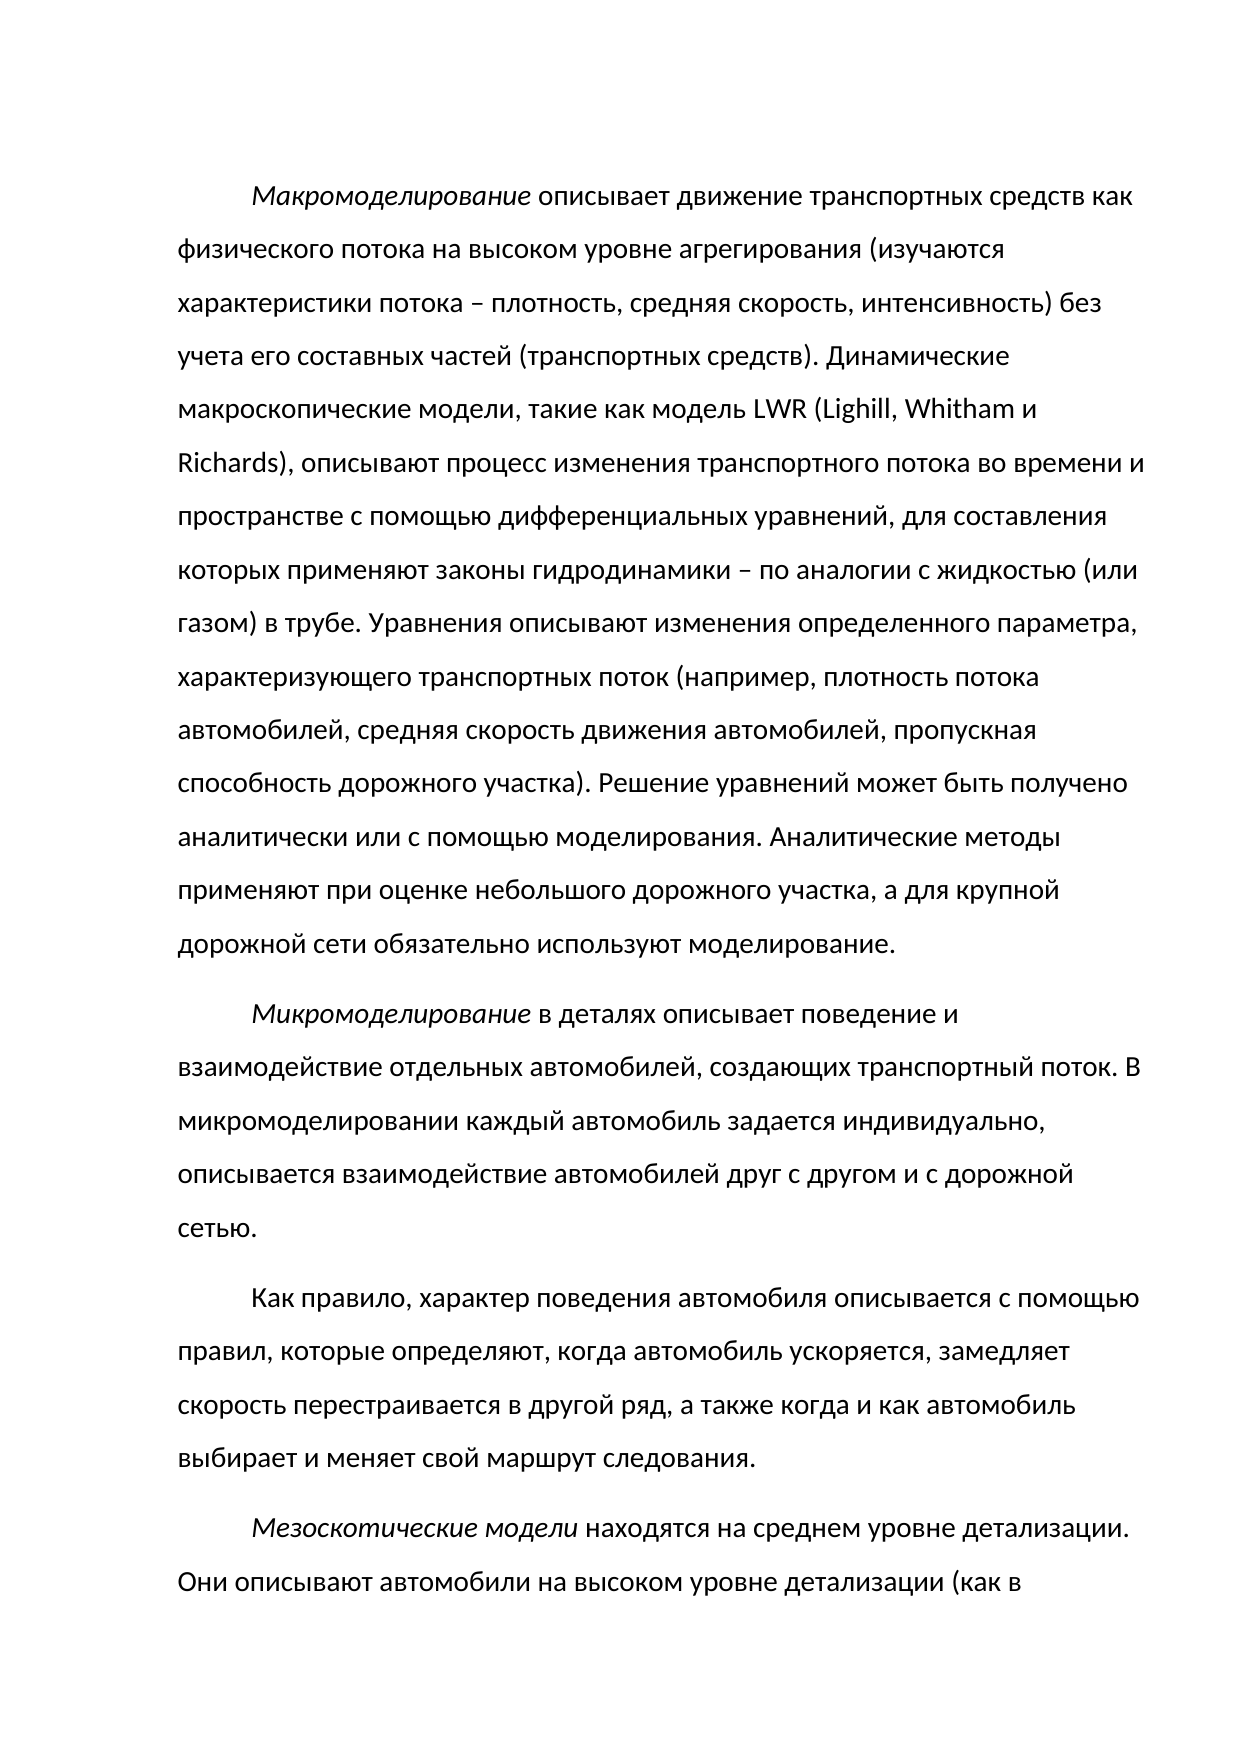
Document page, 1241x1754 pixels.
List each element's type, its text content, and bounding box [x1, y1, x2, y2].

text Макромоделирование описывает движение транспортных средств как физического потока на высоком уровне агрегирования (изучаются характеристики потока – плотность, средняя скорость, интенсивность) без учета его составных частей (транспортных средств). Динамические макроскопические модели, такие как модель LWR (Lighill, Whitham и Richards), описывают процесс изменения транспортного потока во времени и пространстве с помощью дифференциальных уравнений, для составления которых применяют законы гидродинамики – по аналогии с жидкостью (или газом) в трубе. Уравнения описывают изменения определенного параметра, характеризующего транспортных поток (например, плотность потока автомобилей, средняя скорость движения автомобилей, пропускная способность дорожного участка). Решение уравнений может быть получено аналитически или с помощью моделирования. Аналитические методы применяют при оценке небольшого дорожного участка, а для крупной дорожной сети обязательно используют моделирование. [177, 177, 1152, 961]
text Как правило, характер поведения автомобиля описывается с помощью правил, которые определяют, когда автомобиль ускоряется, замедляет скорость перестраивается в другой ряд, а также когда и как автомобиль выбирает и меняет свой маршрут следования. [177, 1279, 1152, 1475]
text Микромоделирование в деталях описывает поведение и взаимодействие отдельных автомобилей, создающих транспортный поток. В микромоделировании каждый автомобиль задается индивидуально, описывается взаимодействие автомобилей друг с другом и с дорожной сетью. [177, 995, 1152, 1244]
